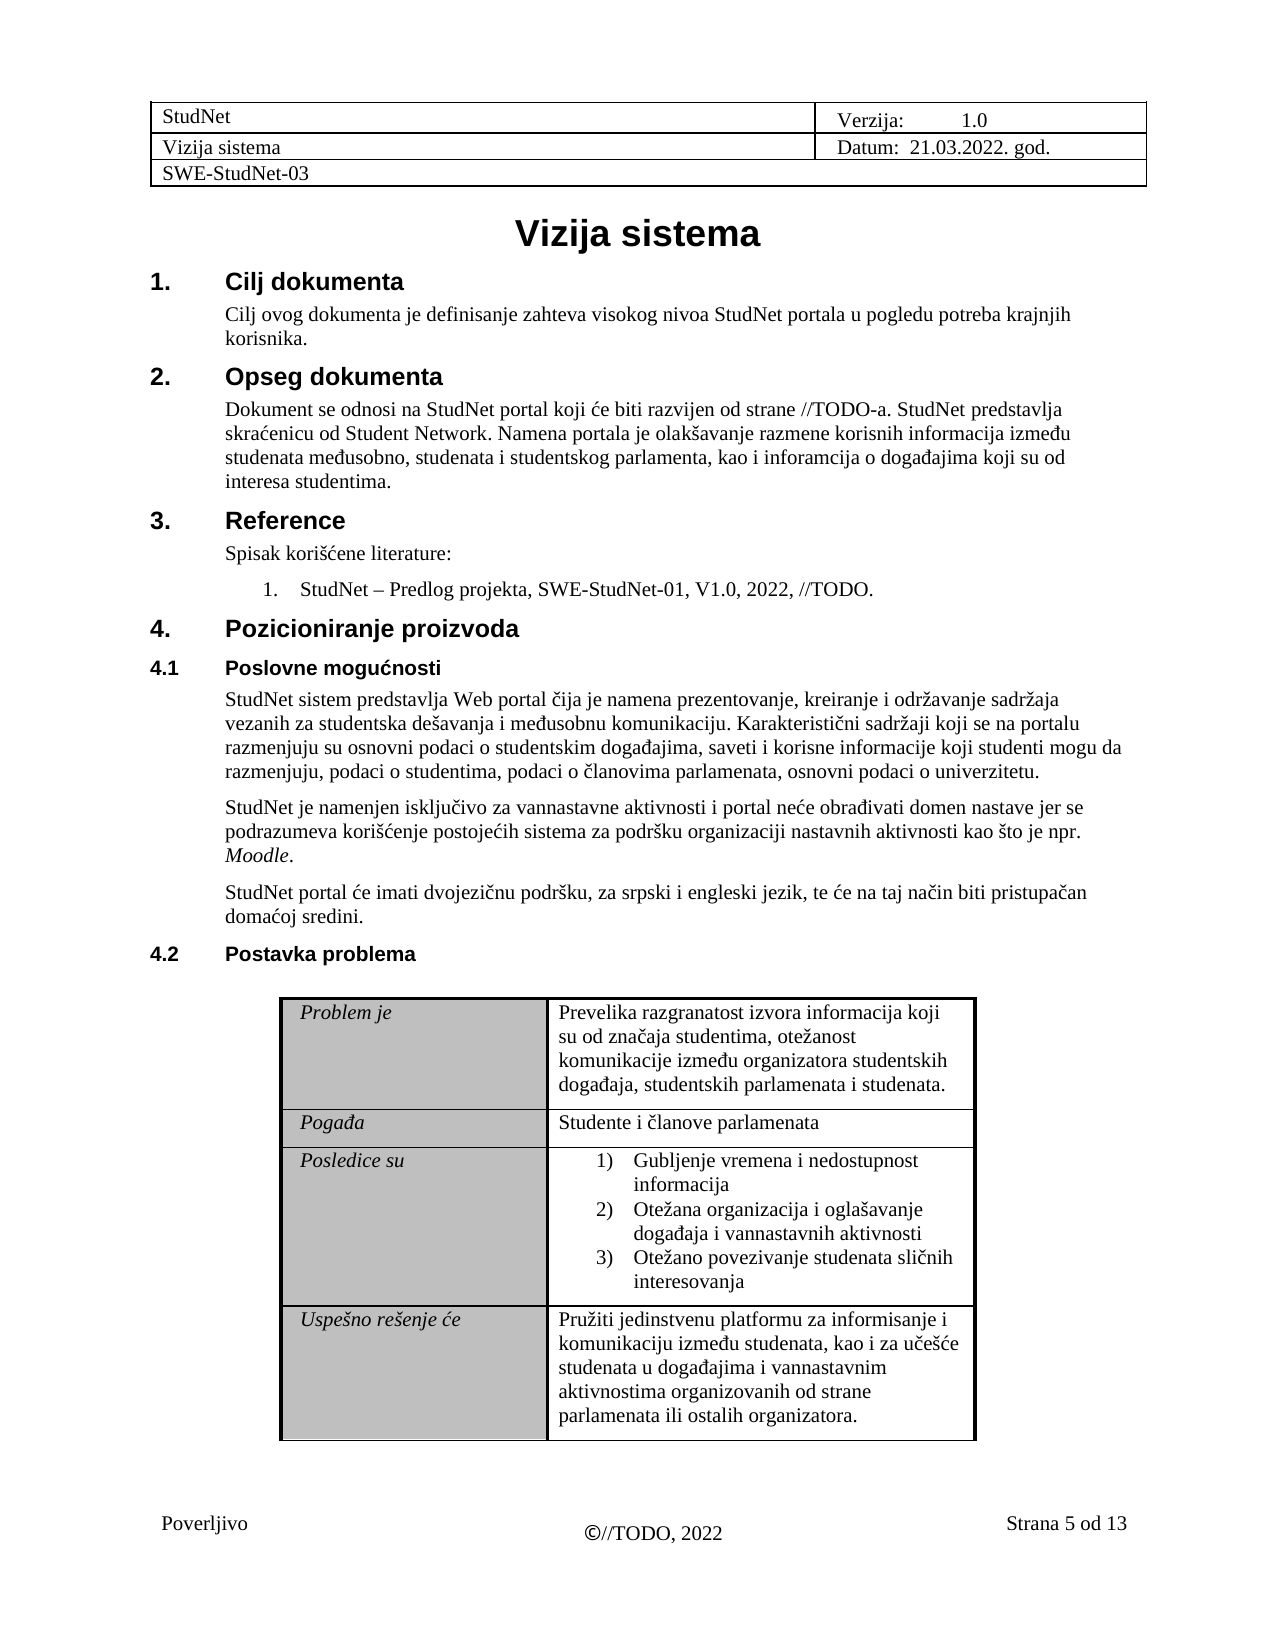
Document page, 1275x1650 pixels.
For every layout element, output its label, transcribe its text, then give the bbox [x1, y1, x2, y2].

table_cell Posledice su [283, 1148, 546, 1305]
subtitle Cilj dokumenta [150, 266, 1125, 295]
text Dokument se odnosi na StudNet portal koji će biti razvijen od strane //TODO-a. StudNet predstavlja skraćenicu od Student Network. Namena portala je olakšavanje razmene korisnih informacija između studenata međusobno, studenata i studentskog parlamenta, kao i inforamcija o događajima koji su od interesa studentima. [225, 397, 1125, 493]
table_cell Uspešno rešenje će [283, 1307, 546, 1439]
subtitle Pozicioniranje proizvoda [150, 614, 1125, 643]
table_cell Studente i članove parlamenata [549, 1110, 973, 1147]
table_header Problem je [283, 1000, 546, 1109]
subtitle Reference [150, 506, 1125, 534]
list StudNet – Predlog projekta, SWE-StudNet-01, V1.0, 2022, //TODO. [262, 577, 1125, 601]
subtitle Poslovne mogućnosti [150, 655, 1125, 680]
table_cell Pogađa [283, 1110, 546, 1147]
table_cell Gubljenje vremena i nedostupnost informacija Otežana organizacija i oglašavanje događaja i vannastavnih aktivnosti Otežano povezivanje studenata sličnih interesovanja [549, 1148, 973, 1305]
text Spisak korišćene literature: [225, 541, 1125, 565]
text StudNet je namenjen isključivo za vannastavne aktivnosti i portal neće obrađivati domen nastave jer se podrazumeva korišćenje postojećih sistema za podršku organizaciji nastavnih aktivnosti kao što je npr. Moodle. [225, 795, 1125, 867]
table_header Prevelika razgranatost izvora informacija koji su od značaja studentima, otežanost komunikacije između organizatora studentskih događaja, studentskih parlamenata i studenata. [549, 1000, 973, 1109]
title Vizija sistema [150, 211, 1125, 254]
text StudNet sistem predstavlja Web portal čija je namena prezentovanje, kreiranje i održavanje sadržaja vezanih za studentska dešavanja i međusobnu komunikaciju. Karakteristični sadržaji koji se na portalu razmenjuju su osnovni podaci o studentskim događajima, saveti i korisne informacije koji studenti mogu da razmenjuju, podaci o studentima, podaci o članovima parlamenata, osnovni podaci o univerzitetu. [225, 686, 1125, 783]
subtitle Postavka problema [150, 941, 1125, 966]
subtitle Opseg dokumenta [150, 362, 1125, 391]
text Cilj ovog dokumenta je definisanje zahteva visokog nivoa StudNet portala u pogledu potreba krajnjih korisnika. [225, 301, 1125, 349]
table_cell Pružiti jedinstvenu platformu za informisanje i komunikaciju između studenata, kao i za učešće studenata u događajima i vannastavnim aktivnostima organizovanih od strane parlamenata ili ostalih organizatora. [549, 1307, 973, 1439]
text StudNet portal će imati dvojezičnu podršku, za srpski i engleski jezik, te će na taj način biti pristupačan domaćoj sredini. [225, 880, 1125, 928]
